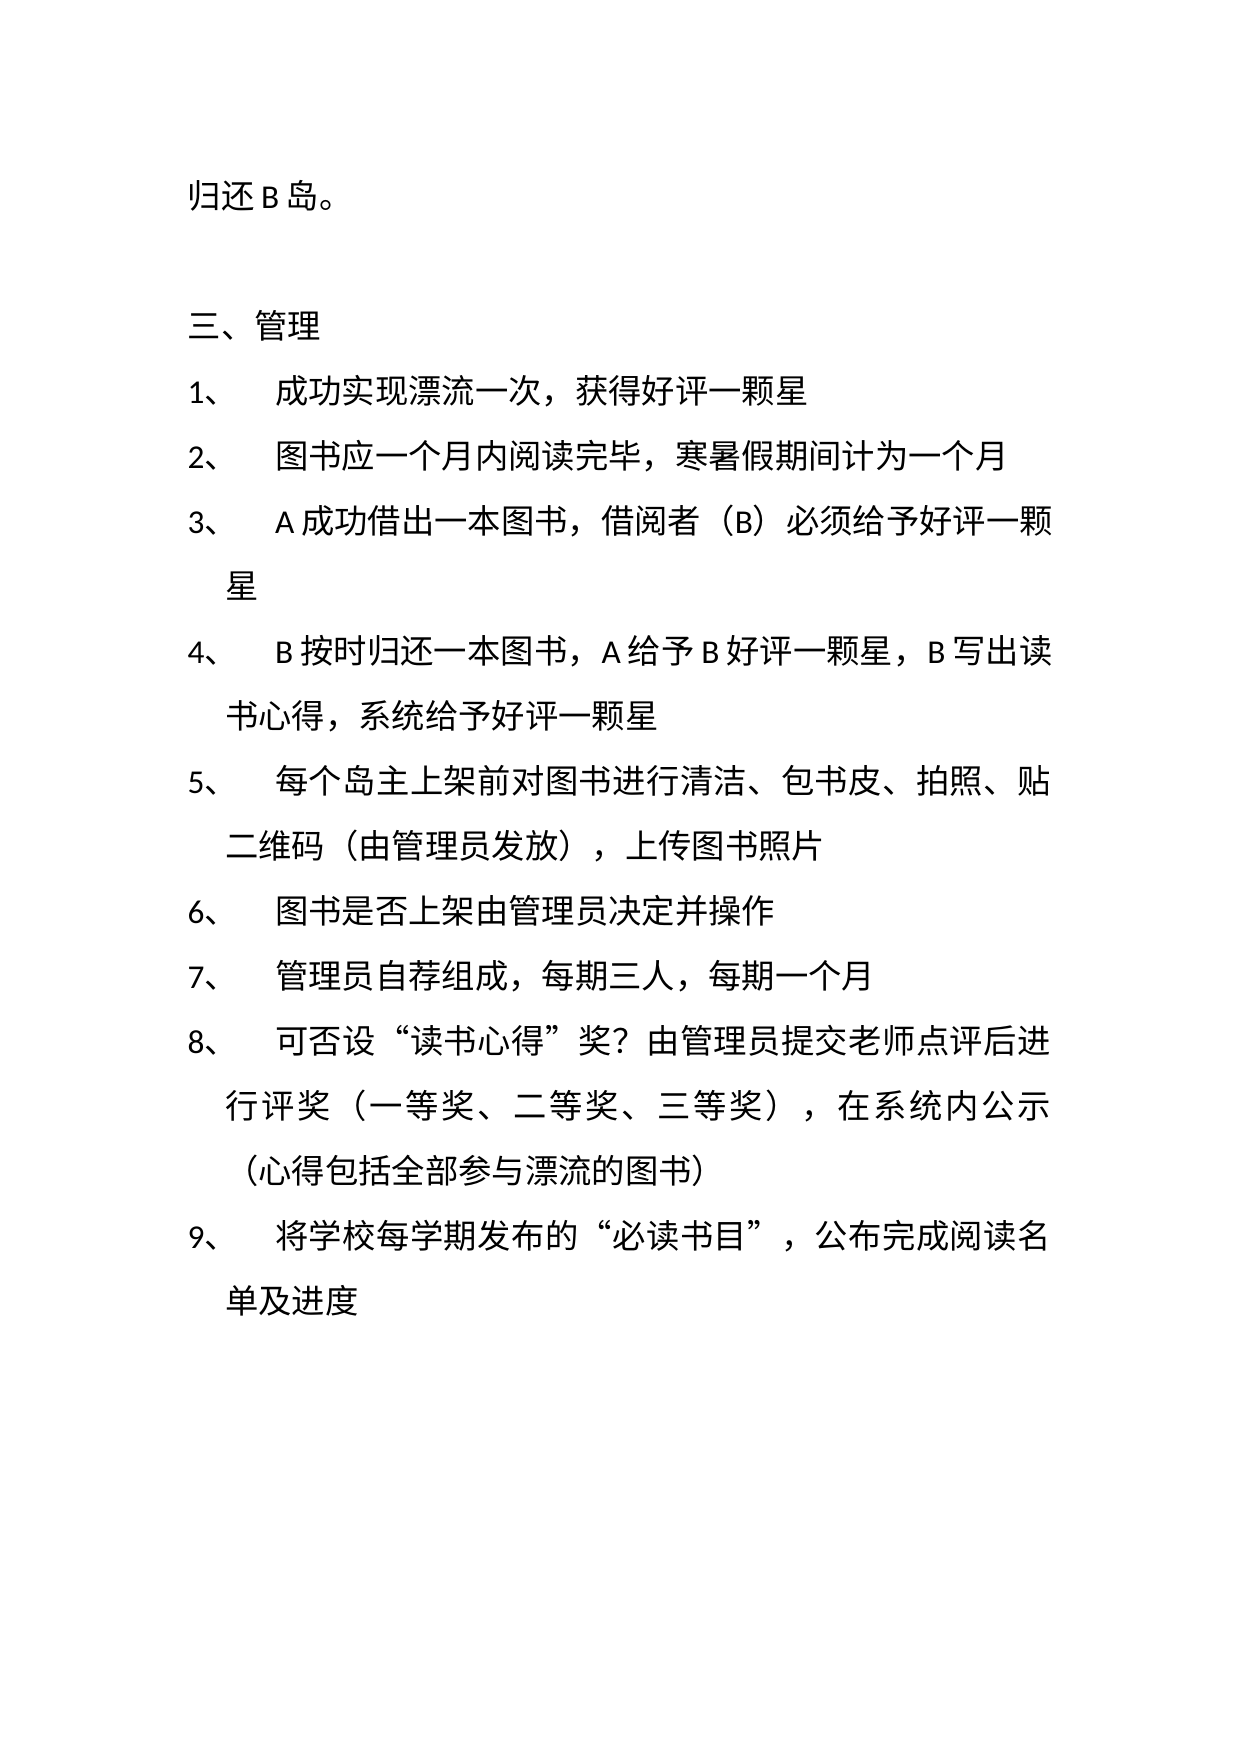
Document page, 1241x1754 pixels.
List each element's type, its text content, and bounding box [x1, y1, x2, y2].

list 管理员自荐组成，每期三人，每期一个月 [187, 942, 1053, 1007]
list 图书是否上架由管理员决定并操作 [187, 877, 1053, 942]
list 可否设“读书心得”奖？由管理员提交老师点评后进行评奖（一等奖、二等奖、三等奖），在系统内公示（心得包括全部参与漂流的图书） [187, 1007, 1053, 1202]
list 图书应一个月内阅读完毕，寒暑假期间计为一个月 [187, 422, 1053, 487]
list 成功实现漂流一次，获得好评一颗星 [187, 357, 1053, 422]
text 三、管理 [187, 292, 1053, 357]
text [187, 162, 1053, 227]
list A成功借出一本图书，借阅者（B）必须给予好评一颗星 [187, 487, 1053, 617]
list 将学校每学期发布的“必读书目”，公布完成阅读名单及进度 [187, 1202, 1053, 1332]
list B按时归还一本图书，A给予B好评一颗星，B写出读书心得，系统给予好评一颗星 [187, 617, 1053, 747]
list 每个岛主上架前对图书进行清洁、包书皮、拍照、贴二维码（由管理员发放），上传图书照片 [187, 747, 1053, 877]
